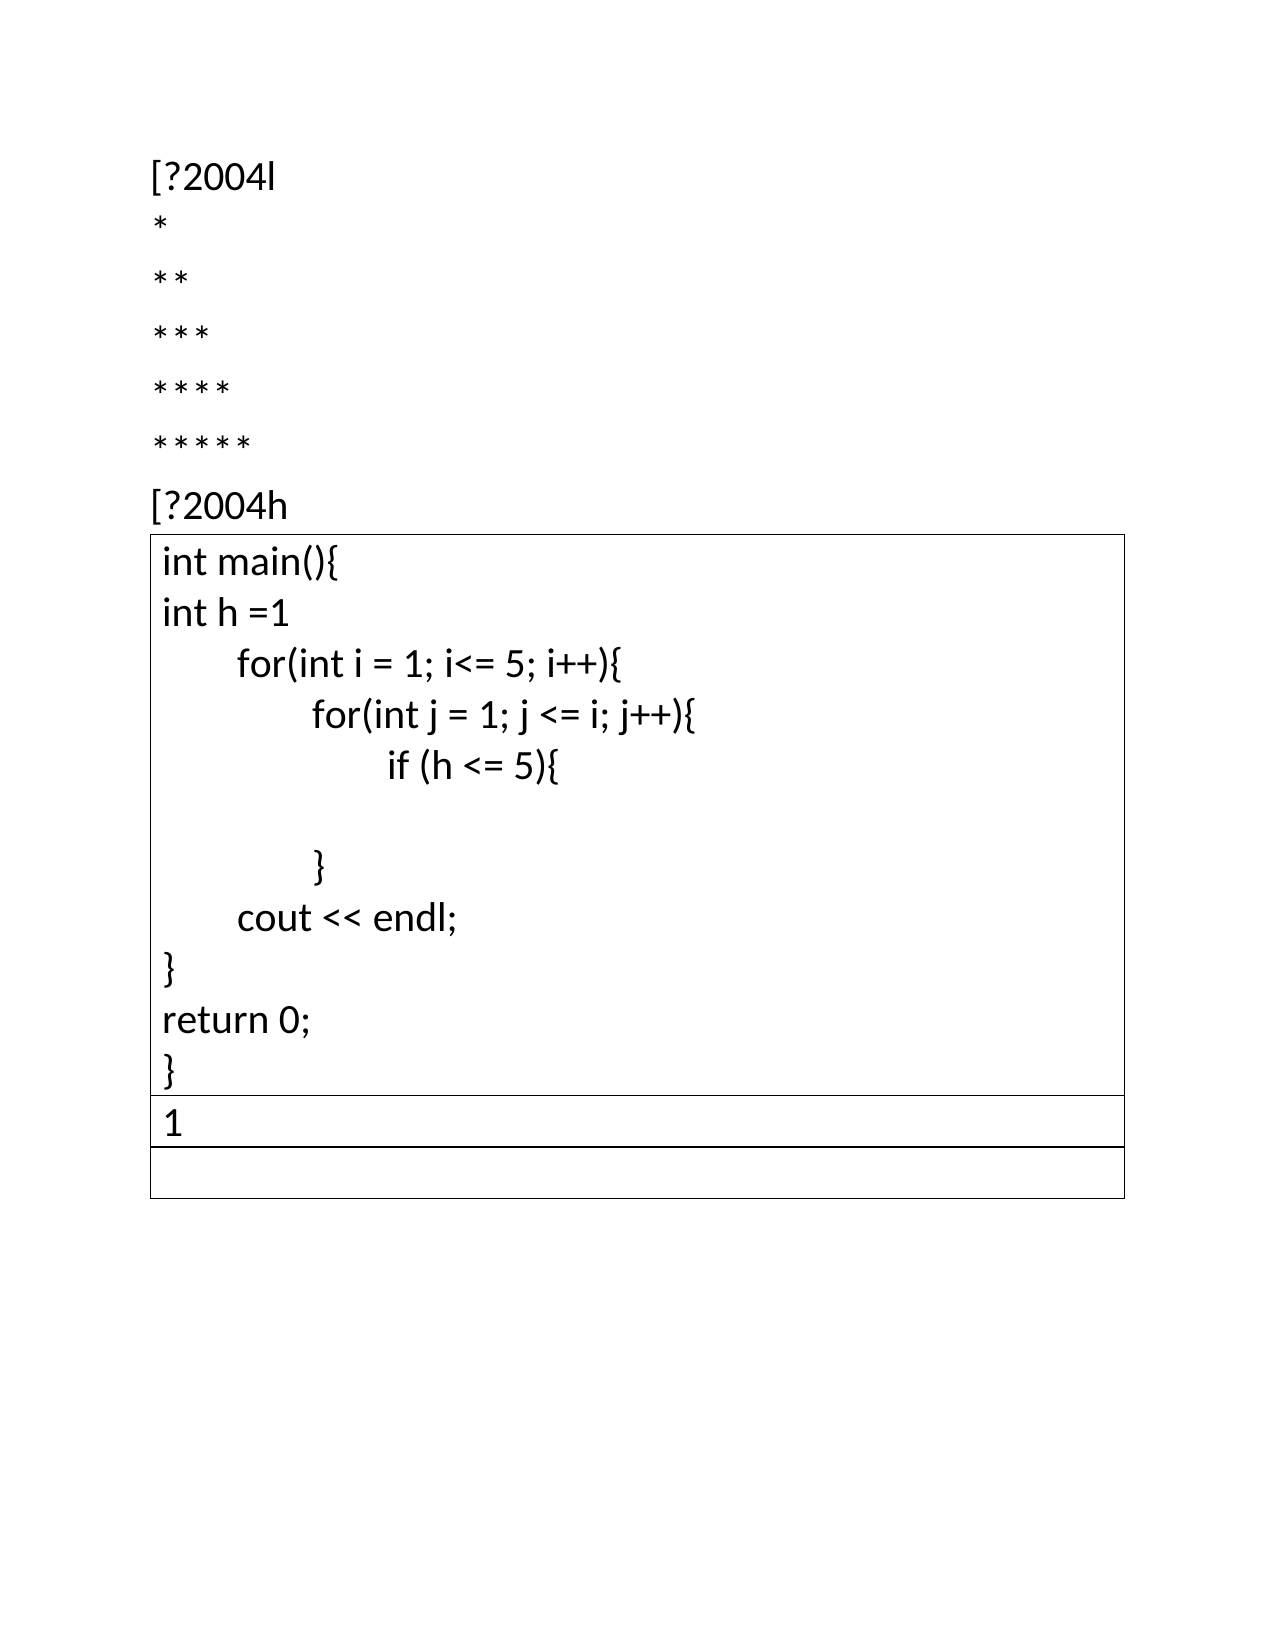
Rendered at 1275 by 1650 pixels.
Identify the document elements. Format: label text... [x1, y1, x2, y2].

text *** [150, 315, 1125, 366]
text [?2004h [150, 479, 1125, 530]
table_header int main(){ int h =1 for(int i = 1; i<= 5; i++){ for(int j = 1; j <= i; j++){ if (h <= 5){ } cout << endl; } return 0; } [151, 535, 1124, 1094]
text ** [150, 260, 1125, 311]
table_cell 1 [151, 1096, 1124, 1146]
table_cell [151, 1148, 1124, 1198]
text **** [150, 369, 1125, 420]
text ***** [150, 424, 1125, 475]
text [?2004l [150, 150, 1125, 201]
text * [150, 205, 1125, 256]
